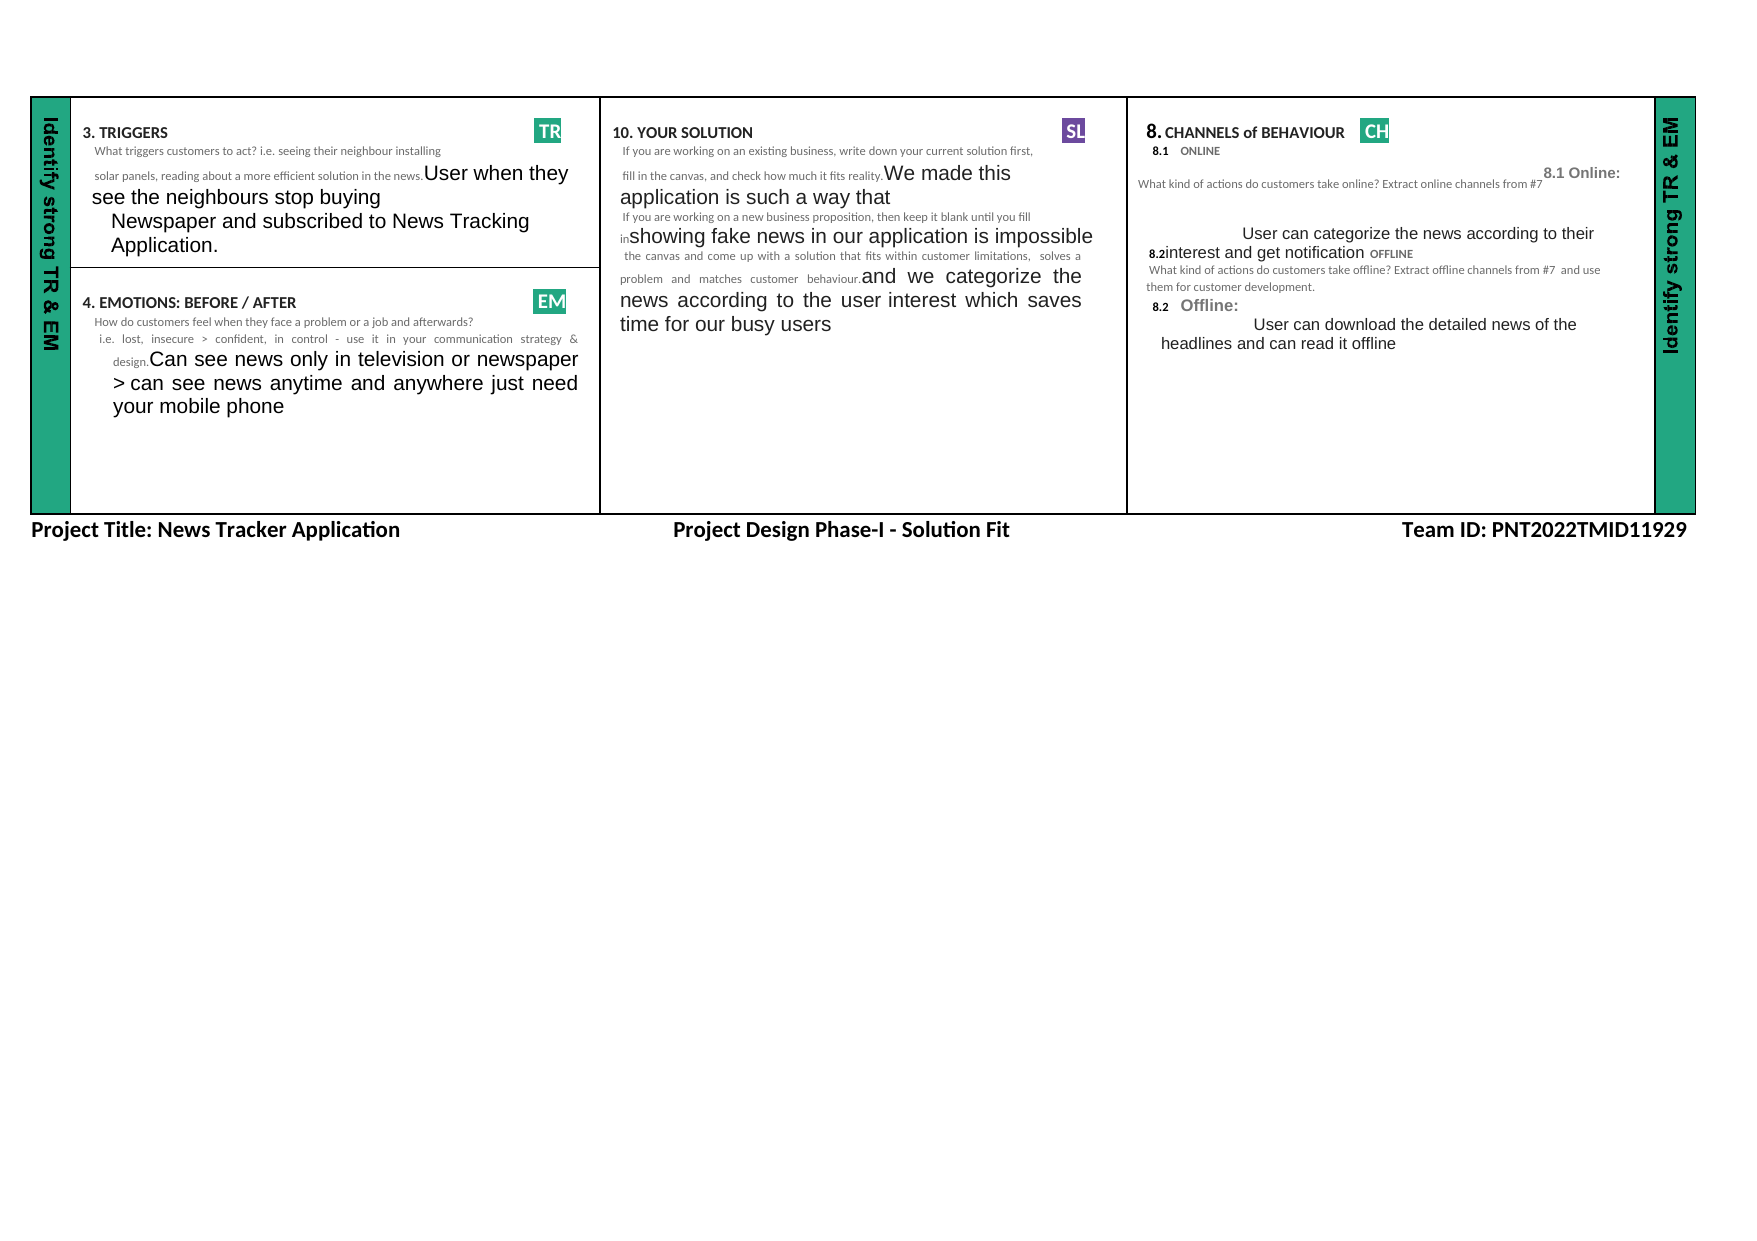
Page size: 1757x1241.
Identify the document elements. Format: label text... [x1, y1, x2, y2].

table_header 3. TRIGGERS TR What triggers customers to act? i.e. seeing their neighbour installing solar panels, reading about a more efficient solution in the news.User when they see the neighbours stop buying Newspaper and subscribed to News Tracking Application. [71, 98, 599, 266]
table_header [1656, 98, 1695, 513]
table_cell 4. EMOTIONS: BEFORE / AFTER EM How do customers feel when they face a problem or a job and afterwards? i.e. lost, insecure > confident, in control - use it in your communication strategy & design.Can see news only in television or newspaper > can see news anytime and anywhere just need your mobile phone [71, 268, 599, 513]
table_header CHANNELS of BEHAVIOUR CH ONLINE What kind of actions do customers take online? Extract online channels from #78.1 Online: User can categorize the news according to their 8.2interest and get notification OFFLINE What kind of actions do customers take offline? Extract offline channels from #7 and use them for customer development. Offline: User can download the detailed news of the headlines and can read it offline [1128, 98, 1654, 513]
table_header [32, 98, 70, 513]
text Project Title: News Tracker Application Project Design Phase-I - Solution Fit Team ID: PNT2022TMID11929 [31, 515, 1687, 543]
table_header 10. YOUR SOLUTION SL If you are working on an existing business, write down your current solution first, fill in the canvas, and check how much it fits reality.We made this application is such a way that If you are working on a new business proposition, then keep it blank until you fill inshowing fake news in our application is impossible the canvas and come up with a solution that fits within customer limitations, solves a problem and matches customer behaviour.and we categorize the news according to the user interest which saves time for our busy users [601, 98, 1126, 513]
